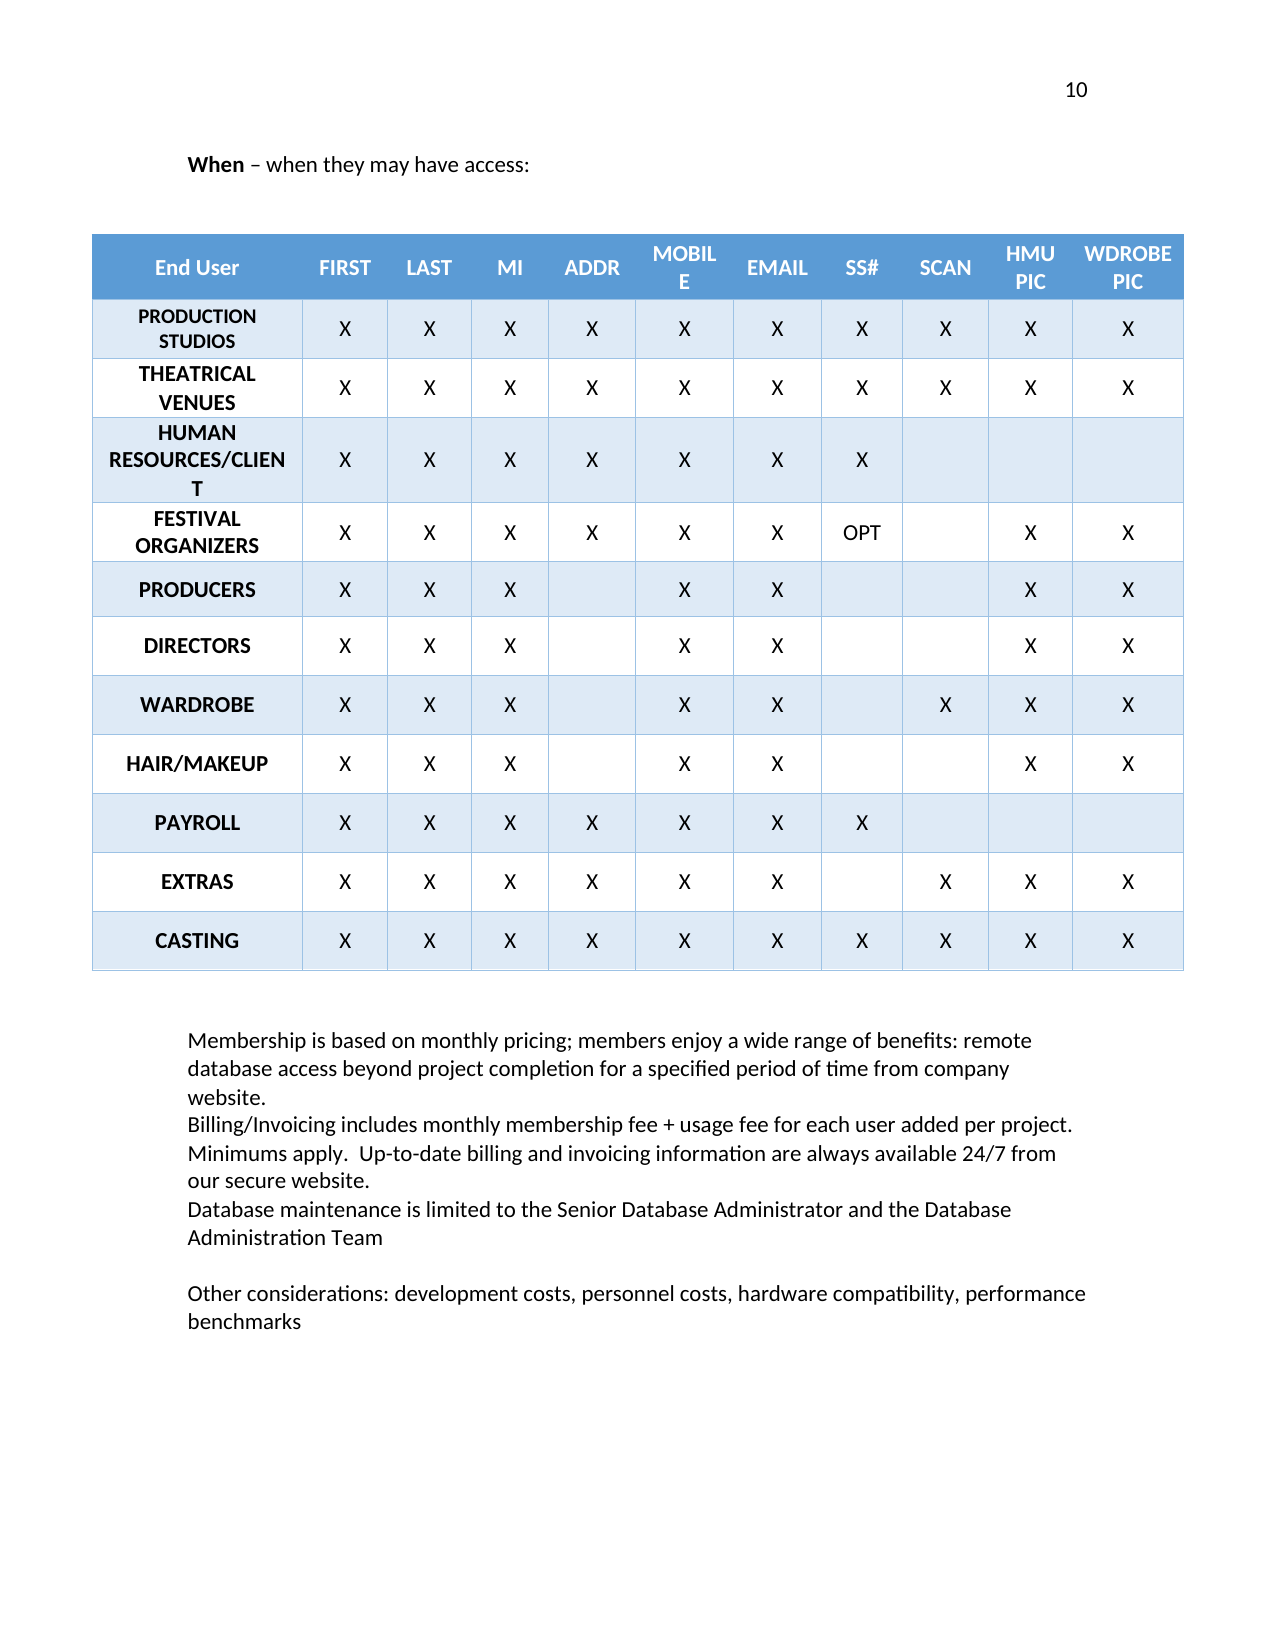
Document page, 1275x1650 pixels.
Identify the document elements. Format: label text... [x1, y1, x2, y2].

text Membership is based on monthly pricing; members enjoy a wide range of benefits: remote database access beyond project completion for a specified period of time from company website. [187, 1027, 1087, 1111]
table_cell X [388, 912, 471, 969]
table_cell X [472, 853, 548, 911]
table_header WDROBE PIC [1073, 235, 1183, 299]
table_header End User [93, 235, 302, 299]
table_header HMU PIC [989, 235, 1072, 299]
table_cell X [822, 794, 902, 852]
table_cell X [549, 794, 635, 852]
table_cell X [303, 617, 387, 675]
table_cell X [822, 300, 902, 358]
table_cell [989, 418, 1072, 502]
table_cell X [989, 359, 1072, 417]
table_cell X [388, 853, 471, 911]
table_cell X [636, 735, 733, 793]
table_cell X [903, 300, 988, 358]
table_cell [549, 617, 635, 675]
table_cell X [734, 617, 821, 675]
table_cell X [472, 562, 548, 616]
table_cell [903, 735, 988, 793]
table_cell X [636, 794, 733, 852]
table_cell X [1073, 300, 1183, 358]
table_cell X [989, 562, 1072, 616]
table_cell X [549, 503, 635, 561]
table_cell [822, 853, 902, 911]
table_cell [822, 617, 902, 675]
table_cell X [388, 617, 471, 675]
table_cell HUMAN RESOURCES/CLIENT [93, 418, 302, 502]
table_cell [822, 676, 902, 734]
table_cell X [303, 735, 387, 793]
table_cell X [1073, 503, 1183, 561]
table_cell X [1073, 617, 1183, 675]
table_cell [903, 562, 988, 616]
table_cell X [388, 359, 471, 417]
table_cell [549, 735, 635, 793]
table_cell X [734, 735, 821, 793]
table_cell X [734, 853, 821, 911]
table_cell X [303, 300, 387, 358]
text Other considerations: development costs, personnel costs, hardware compatibility, performance benchmarks [187, 1279, 1087, 1335]
table_cell X [903, 912, 988, 969]
table_header MI [472, 235, 548, 299]
table_cell X [734, 300, 821, 358]
table_cell X [472, 300, 548, 358]
table_cell X [636, 300, 733, 358]
table_cell X [989, 300, 1072, 358]
table_cell X [388, 676, 471, 734]
table_cell X [1073, 912, 1183, 969]
table_cell X [636, 359, 733, 417]
table_cell X [472, 912, 548, 969]
table_cell X [549, 359, 635, 417]
table_header SCAN [903, 235, 988, 299]
table_cell X [549, 418, 635, 502]
table_cell [549, 562, 635, 616]
table_cell X [903, 676, 988, 734]
table_cell [822, 735, 902, 793]
table_cell X [1073, 853, 1183, 911]
table_cell X [822, 418, 902, 502]
table_cell PRODUCERS [93, 562, 302, 616]
table_cell X [388, 735, 471, 793]
table_cell X [472, 503, 548, 561]
table_cell FESTIVAL ORGANIZERS [93, 503, 302, 561]
table_cell X [303, 676, 387, 734]
table_cell X [636, 617, 733, 675]
table_cell X [734, 418, 821, 502]
table_cell PRODUCTION STUDIOS [93, 300, 302, 358]
table_cell X [989, 503, 1072, 561]
text When – when they may have access: [187, 150, 1087, 178]
table_header EMAIL [734, 235, 821, 299]
table_cell [903, 418, 988, 502]
table_cell X [734, 562, 821, 616]
table_cell X [989, 853, 1072, 911]
table_cell X [472, 735, 548, 793]
table_cell X [822, 359, 902, 417]
table_header SS# [822, 235, 902, 299]
table_cell X [636, 912, 733, 969]
table_cell [822, 562, 902, 616]
table_cell X [303, 418, 387, 502]
table_cell X [472, 359, 548, 417]
table_cell X [303, 853, 387, 911]
text Database maintenance is limited to the Senior Database Administrator and the Database Administration Team [187, 1195, 1087, 1251]
table_cell [1073, 418, 1183, 502]
table_cell X [989, 676, 1072, 734]
table_cell OPT [822, 503, 902, 561]
table_cell X [549, 912, 635, 969]
table_cell X [472, 794, 548, 852]
table_cell X [303, 912, 387, 969]
table_cell X [822, 912, 902, 969]
table_cell X [989, 735, 1072, 793]
table_cell X [734, 794, 821, 852]
table_cell X [472, 617, 548, 675]
table_cell X [636, 676, 733, 734]
table_cell X [989, 912, 1072, 969]
table_cell X [903, 853, 988, 911]
table_cell [1073, 794, 1183, 852]
table_cell X [472, 418, 548, 502]
table_cell X [1073, 562, 1183, 616]
table_cell EXTRAS [93, 853, 302, 911]
table_cell [989, 794, 1072, 852]
table_cell X [303, 503, 387, 561]
table_cell X [388, 300, 471, 358]
table_cell X [636, 418, 733, 502]
table_cell THEATRICAL VENUES [93, 359, 302, 417]
table_cell X [388, 418, 471, 502]
table_cell X [549, 300, 635, 358]
text Billing/Invoicing includes monthly membership fee + usage fee for each user added per project. Minimums apply. Up-to-date billing and invoicing information are always available 24/7 from our secure website. [187, 1111, 1087, 1195]
table_header MOBILE [636, 235, 733, 299]
table_cell X [388, 794, 471, 852]
table_cell X [1073, 676, 1183, 734]
table_cell X [303, 794, 387, 852]
table_cell X [636, 562, 733, 616]
table_cell [903, 617, 988, 675]
table_cell X [903, 359, 988, 417]
table_cell X [1073, 359, 1183, 417]
table_cell X [303, 562, 387, 616]
table_cell X [734, 912, 821, 969]
table_cell [903, 794, 988, 852]
table_cell X [549, 853, 635, 911]
table_cell X [734, 503, 821, 561]
table_cell X [472, 676, 548, 734]
table_header ADDR [549, 235, 635, 299]
table_cell CASTING [93, 912, 302, 969]
table_cell WARDROBE [93, 676, 302, 734]
table_cell X [636, 853, 733, 911]
table_cell X [303, 359, 387, 417]
table_cell HAIR/MAKEUP [93, 735, 302, 793]
table_cell X [734, 359, 821, 417]
table_cell X [388, 503, 471, 561]
table_cell X [989, 617, 1072, 675]
table_cell DIRECTORS [93, 617, 302, 675]
table_cell X [1073, 735, 1183, 793]
table_cell X [734, 676, 821, 734]
table_header LAST [388, 235, 471, 299]
table_cell X [636, 503, 733, 561]
table_cell PAYROLL [93, 794, 302, 852]
table_cell [903, 503, 988, 561]
table_header FIRST [303, 235, 387, 299]
table_cell X [388, 562, 471, 616]
table_cell [549, 676, 635, 734]
